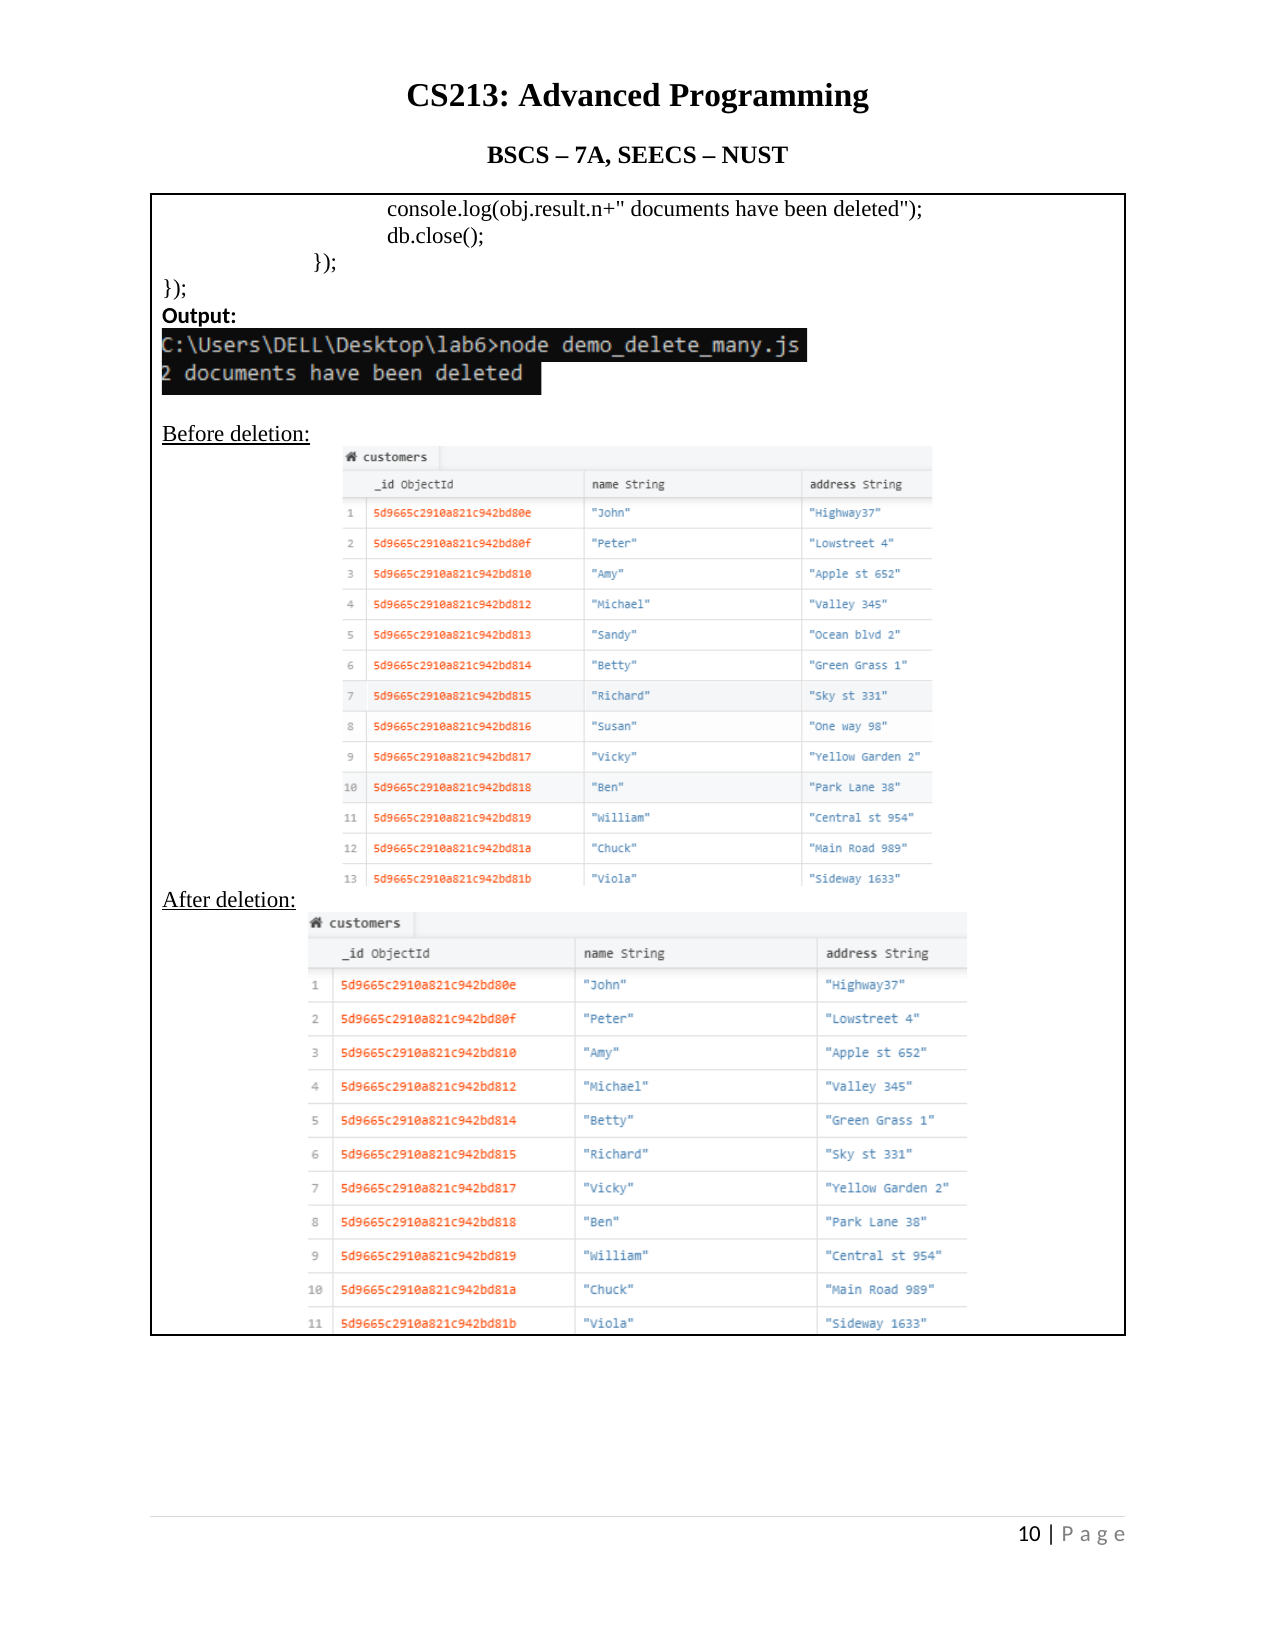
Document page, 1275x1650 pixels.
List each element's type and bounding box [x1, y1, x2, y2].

picture [342, 446, 933, 886]
table_cell [152, 195, 1124, 1334]
picture [307, 912, 968, 1334]
picture [161, 328, 808, 395]
